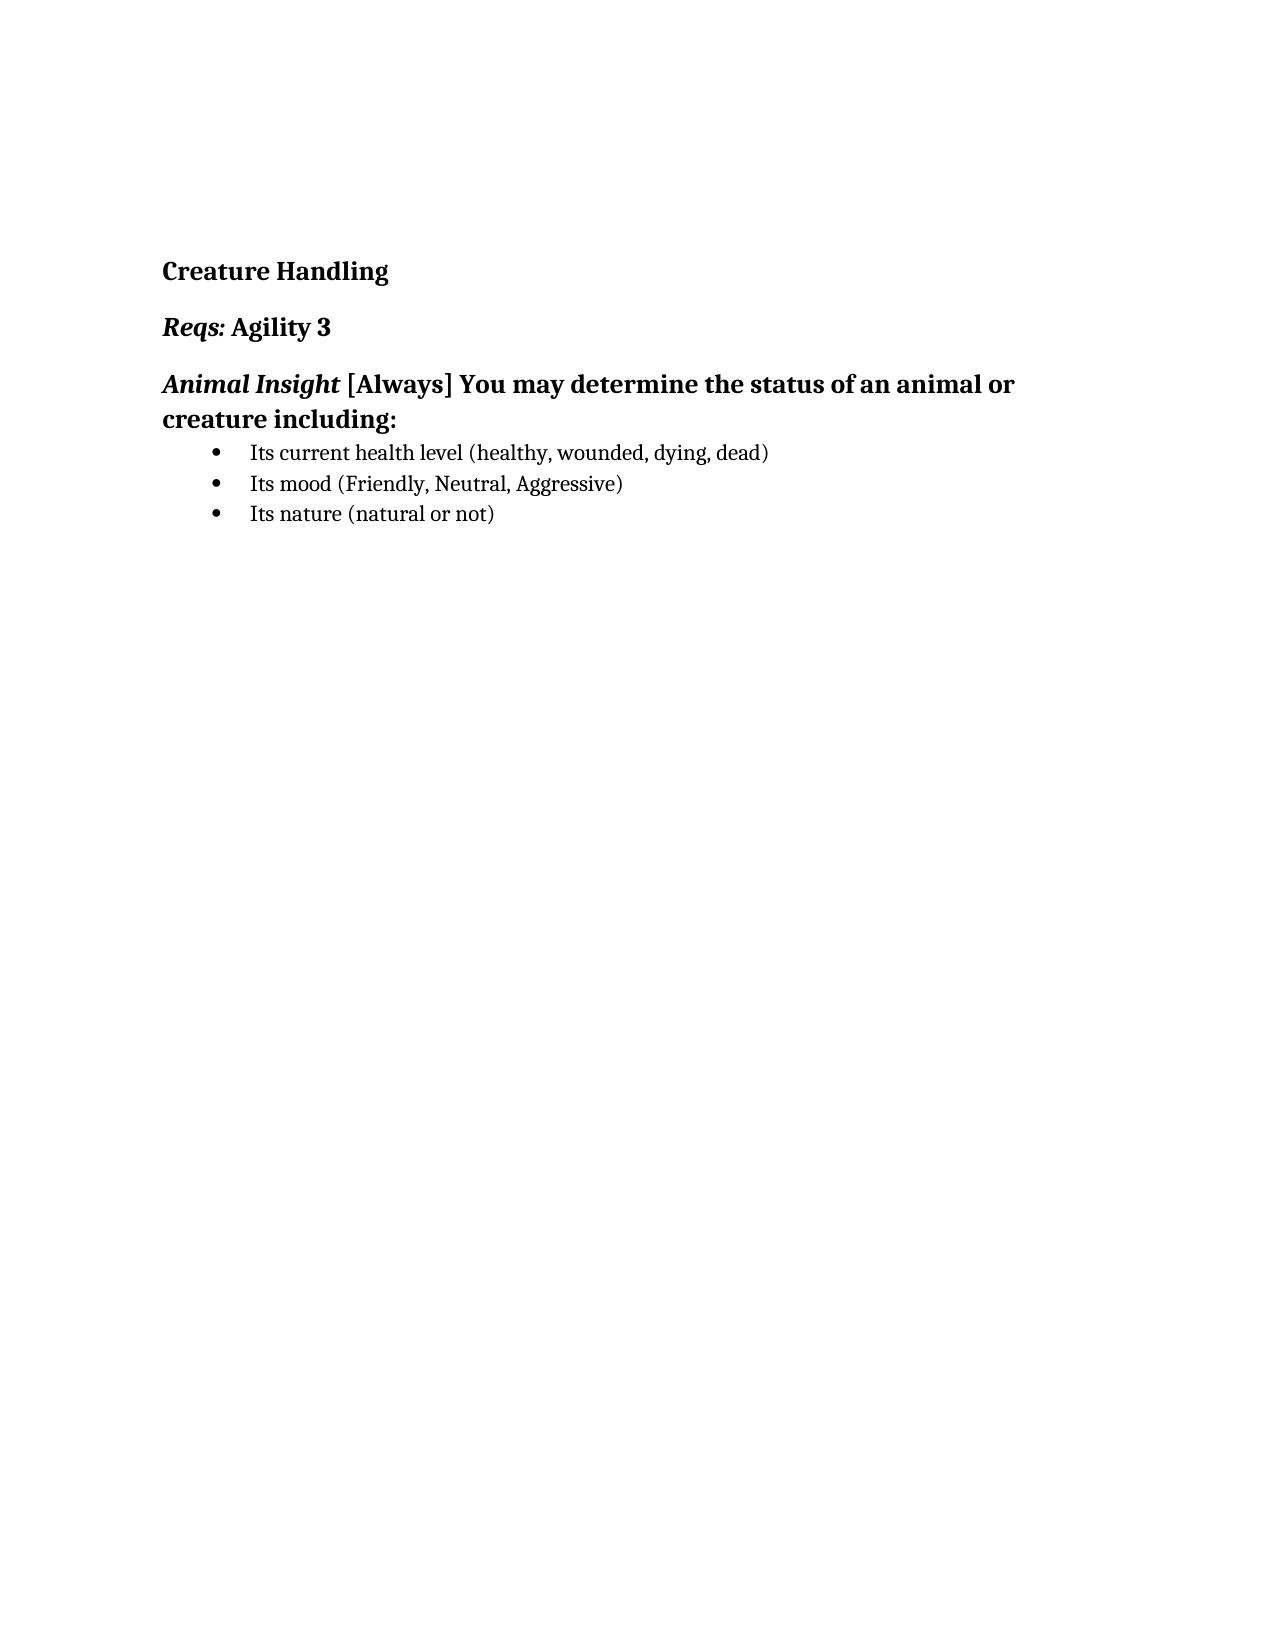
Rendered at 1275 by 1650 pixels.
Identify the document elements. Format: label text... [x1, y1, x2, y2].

subtitle Reqs: Agility 3 [162, 312, 1125, 343]
list Its nature (natural or not) [212, 501, 1125, 527]
subtitle Creature Handling [162, 256, 1125, 287]
list Its mood (Friendly, Neutral, Aggressive) [212, 470, 1125, 497]
subtitle Animal Insight [Always] You may determine the status of an animal or creature including: [162, 369, 1125, 436]
list Its current health level (healthy, wounded, dying, dead) [212, 440, 1125, 467]
